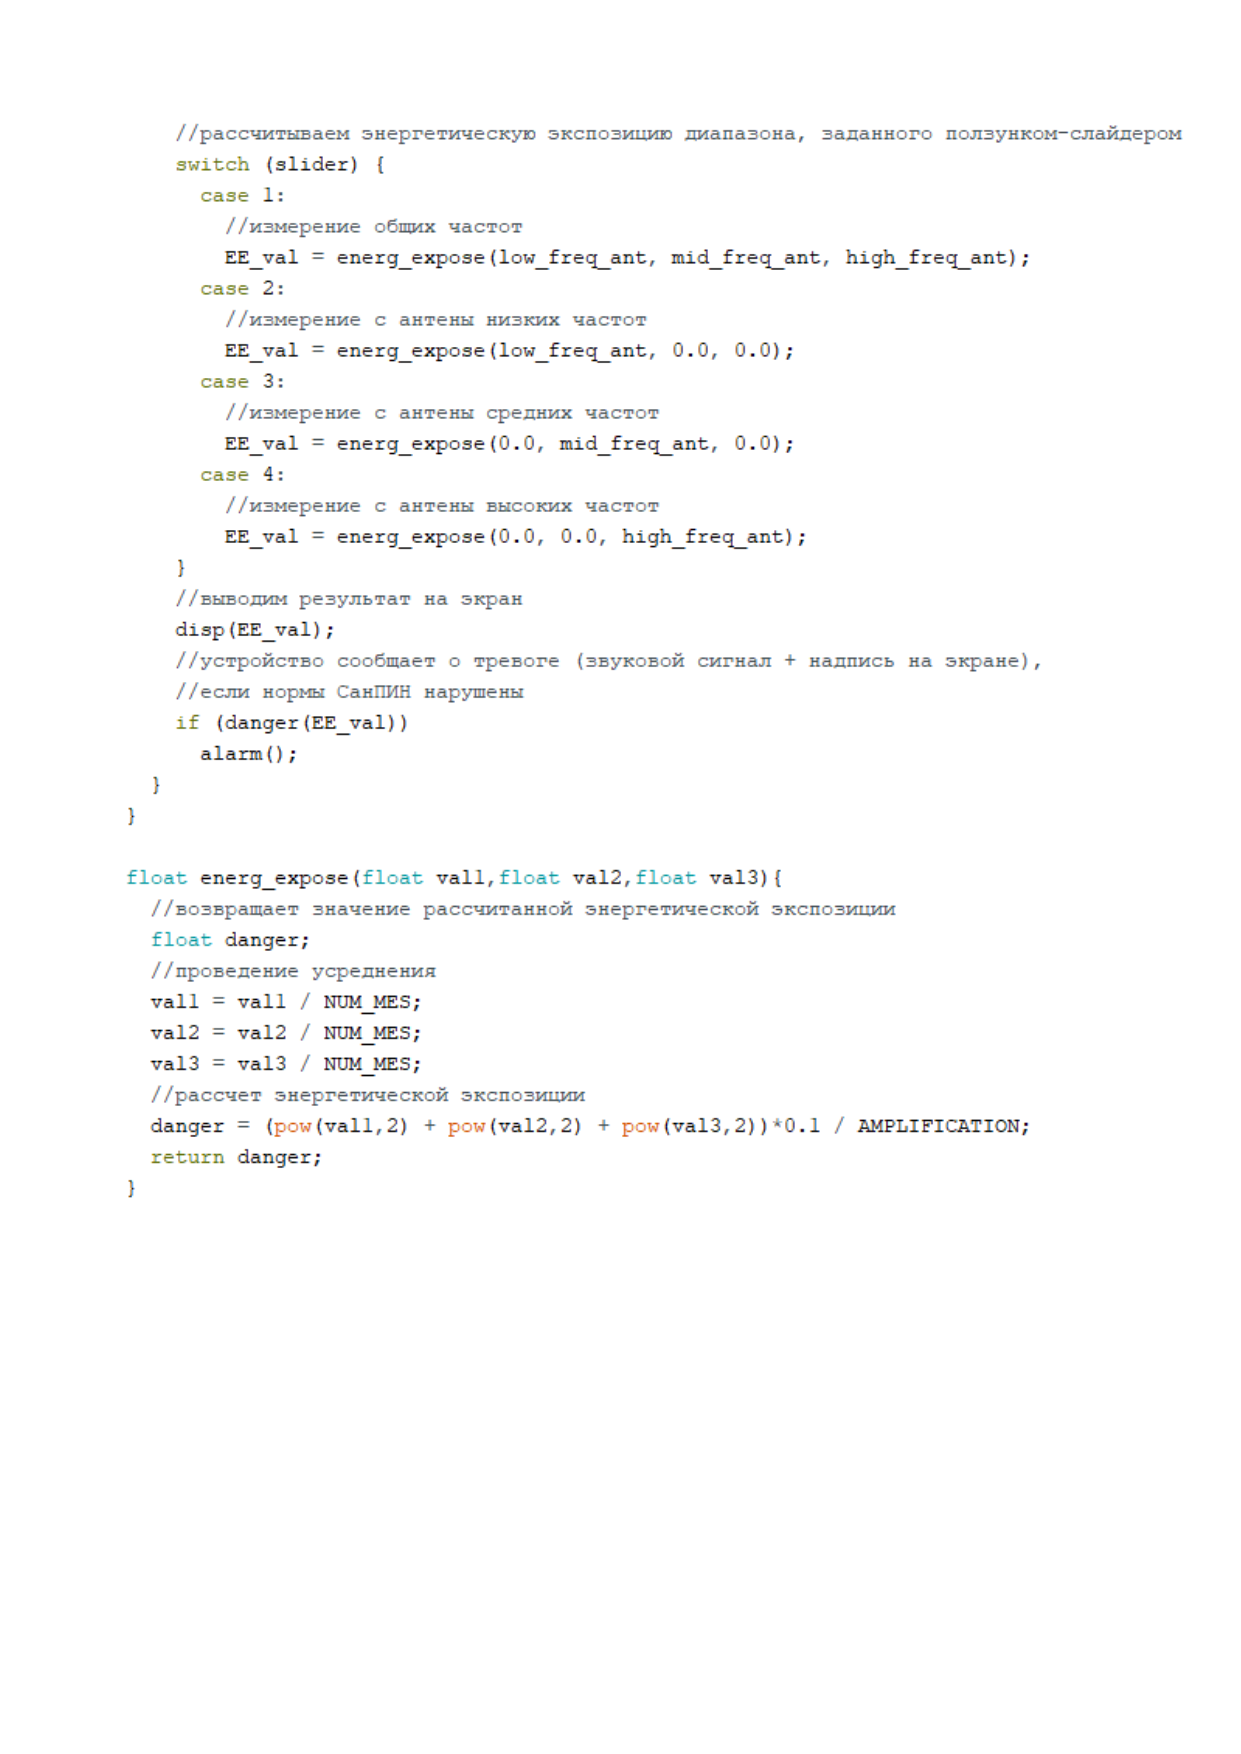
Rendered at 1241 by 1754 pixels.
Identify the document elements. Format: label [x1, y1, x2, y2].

picture [118, 118, 1197, 1213]
